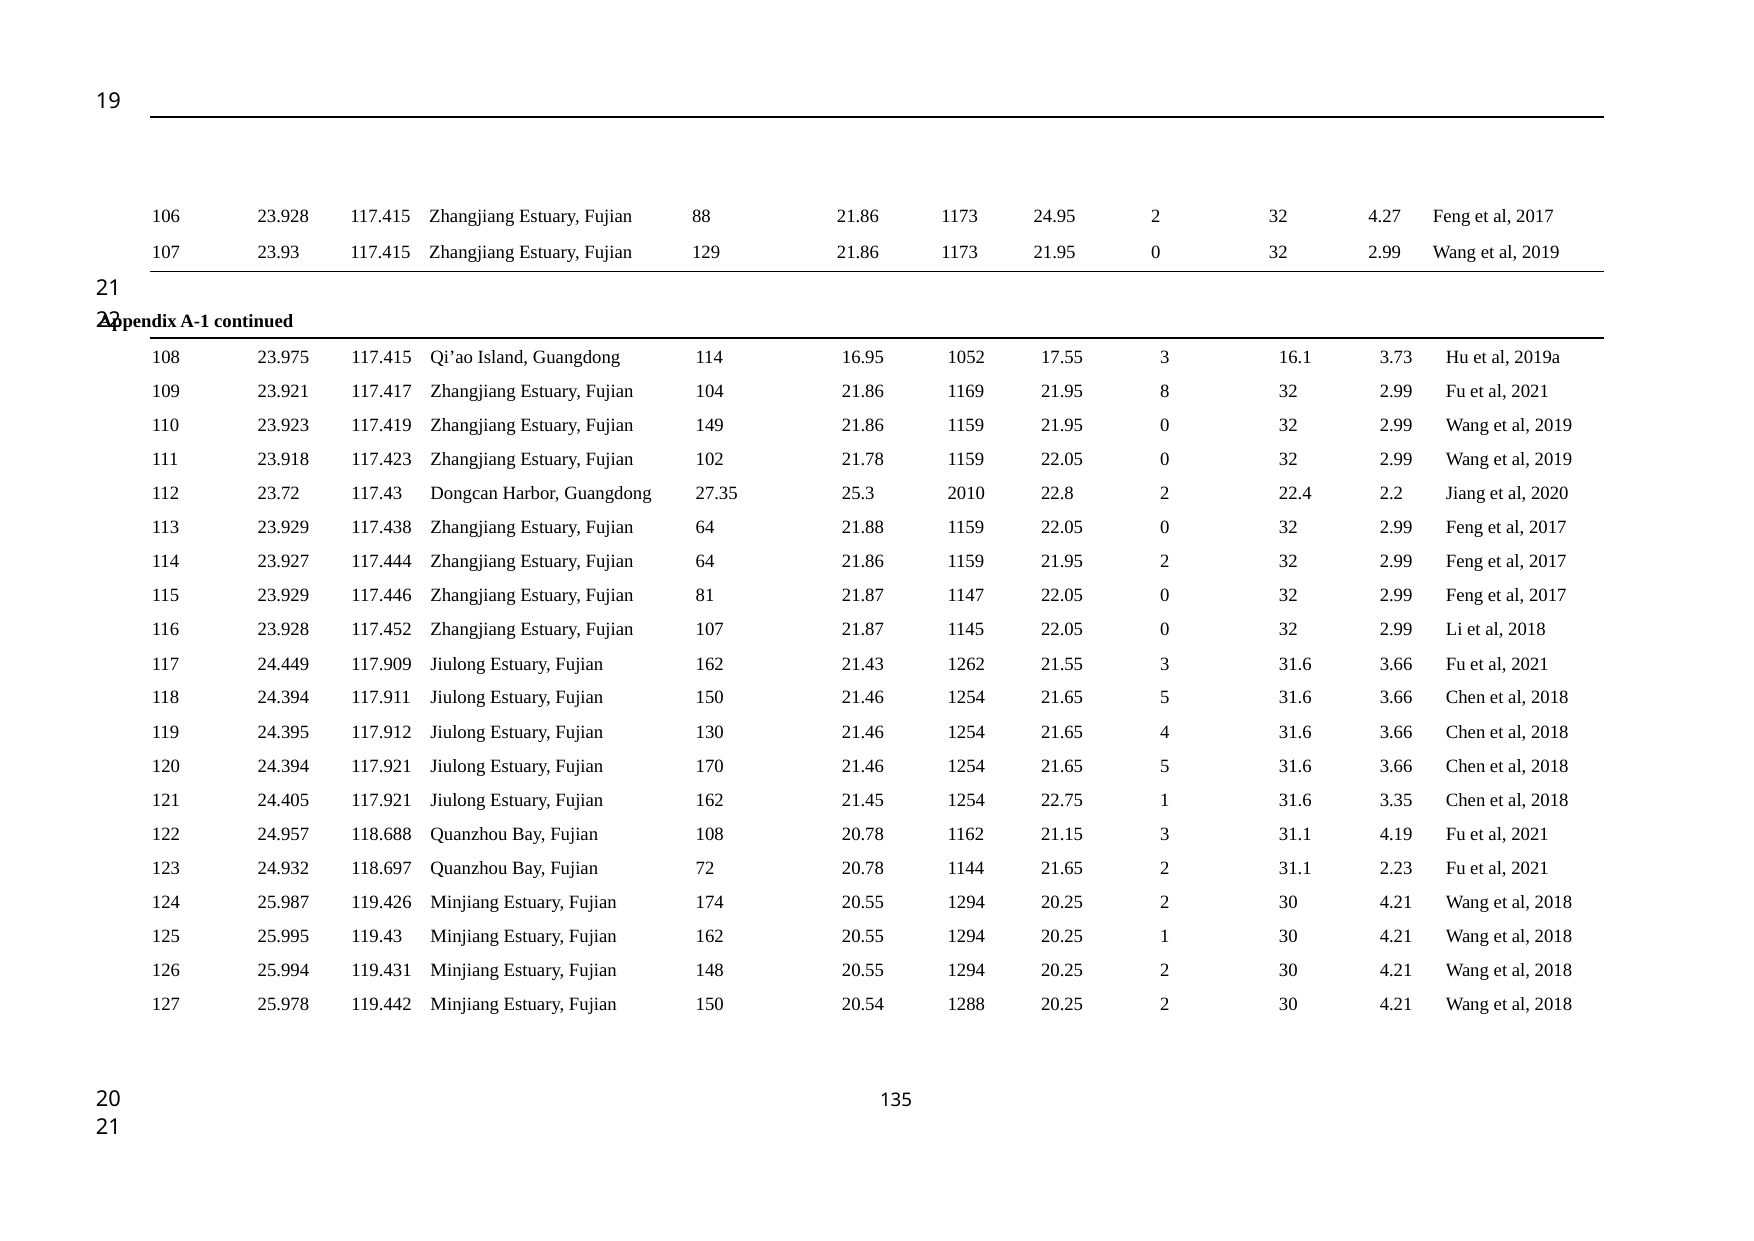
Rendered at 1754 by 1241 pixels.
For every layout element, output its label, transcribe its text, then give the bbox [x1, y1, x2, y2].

table_cell 119.43 [350, 918, 429, 952]
table_cell Zhangjiang Estuary, Fujian [429, 543, 694, 577]
table_cell 21.87 [840, 577, 946, 611]
table_cell 23.928 [256, 611, 349, 645]
table_header 3.73 [1378, 339, 1444, 373]
table_cell 107 [150, 234, 256, 271]
table_cell 115 [150, 577, 256, 611]
table_cell Feng et al, 2017 [1444, 543, 1604, 577]
table_cell 2.99 [1378, 611, 1444, 645]
table_cell Chen et al, 2018 [1444, 748, 1604, 782]
table_cell 21.46 [840, 714, 946, 748]
table_cell Wang et al, 2018 [1444, 986, 1604, 1020]
table_cell 117.415 [349, 234, 427, 271]
table_cell Jiang et al, 2020 [1444, 475, 1604, 509]
table_cell 20.54 [840, 986, 946, 1020]
table_cell 117 [150, 645, 256, 679]
table_cell 119.442 [350, 986, 429, 1020]
table_cell 162 [694, 918, 840, 952]
table_cell Jiulong Estuary, Fujian [429, 748, 694, 782]
table_cell 1159 [946, 543, 1039, 577]
table_cell 21.87 [840, 611, 946, 645]
table_cell 32 [1277, 373, 1378, 407]
table_cell 4.19 [1378, 816, 1444, 850]
table_cell 23.918 [256, 441, 349, 475]
table_cell 3.66 [1378, 680, 1444, 713]
table_cell 130 [694, 714, 840, 748]
table_cell 0 [1158, 577, 1277, 611]
table_cell 116 [150, 611, 256, 645]
table_cell 32 [1277, 543, 1378, 577]
table_cell 0 [1158, 509, 1277, 543]
table_cell 23.928 [256, 198, 348, 234]
table_cell 117.423 [350, 441, 429, 475]
table_cell 2.2 [1378, 475, 1444, 509]
table_cell 21.95 [1039, 543, 1158, 577]
table_cell 31.1 [1277, 850, 1378, 884]
table_cell 21.55 [1039, 645, 1158, 679]
table_cell 24.449 [256, 645, 349, 679]
table_header Hu et al, 2019a [1444, 339, 1604, 373]
table_cell Jiulong Estuary, Fujian [429, 782, 694, 816]
table_cell 31.6 [1277, 680, 1378, 713]
table_cell Wang et al, 2019 [1431, 234, 1604, 271]
table_cell 0 [1149, 234, 1267, 271]
table_cell 24.95 [1032, 198, 1149, 234]
table_header 16.1 [1277, 339, 1378, 373]
table_cell 2.99 [1378, 543, 1444, 577]
table_cell 114 [150, 543, 256, 577]
table_cell 21.45 [840, 782, 946, 816]
table_cell 25.995 [256, 918, 349, 952]
table_cell Wang et al, 2019 [1444, 407, 1604, 441]
table_cell 118.688 [350, 816, 429, 850]
table_cell 149 [694, 407, 840, 441]
table_cell 32 [1267, 198, 1367, 234]
table_cell 1254 [946, 714, 1039, 748]
table_cell 174 [694, 884, 840, 918]
table_header 17.55 [1039, 339, 1158, 373]
table_cell 21.86 [835, 234, 939, 271]
table_cell 108 [694, 816, 840, 850]
table_cell 4.21 [1378, 884, 1444, 918]
table_cell 22.05 [1039, 509, 1158, 543]
table_cell 0 [1158, 441, 1277, 475]
table_cell 1254 [946, 680, 1039, 713]
table_cell 1147 [946, 577, 1039, 611]
table_cell Dongcan Harbor, Guangdong [429, 475, 694, 509]
table_cell 21.15 [1039, 816, 1158, 850]
table_cell 126 [150, 952, 256, 986]
table_cell 2 [1149, 198, 1267, 234]
table_cell Minjiang Estuary, Fujian [429, 884, 694, 918]
table_cell 22.05 [1039, 577, 1158, 611]
table_cell Feng et al, 2017 [1431, 198, 1604, 234]
table_cell 32 [1277, 611, 1378, 645]
table_cell 21.86 [835, 198, 939, 234]
table_cell 23.921 [256, 373, 349, 407]
table_cell 23.929 [256, 577, 349, 611]
table_cell 148 [694, 952, 840, 986]
table_cell 20.55 [840, 918, 946, 952]
table_cell 1173 [940, 234, 1032, 271]
table_cell Zhangjiang Estuary, Fujian [428, 234, 690, 271]
table_cell Quanzhou Bay, Fujian [429, 850, 694, 884]
table_cell 110 [150, 407, 256, 441]
table_cell Zhangjiang Estuary, Fujian [429, 407, 694, 441]
table_cell 32 [1267, 234, 1367, 271]
table_cell Chen et al, 2018 [1444, 782, 1604, 816]
table_cell Wang et al, 2019 [1444, 441, 1604, 475]
table_cell 21.86 [840, 407, 946, 441]
table_cell 21.65 [1039, 748, 1158, 782]
table_cell 119 [150, 714, 256, 748]
table_header 1052 [946, 339, 1039, 373]
table_cell 30 [1277, 986, 1378, 1020]
table_cell 21.86 [840, 373, 946, 407]
table_cell 2.99 [1378, 441, 1444, 475]
table_cell Fu et al, 2021 [1444, 373, 1604, 407]
table_cell Minjiang Estuary, Fujian [429, 918, 694, 952]
table_cell 111 [150, 441, 256, 475]
table_cell 20.25 [1039, 986, 1158, 1020]
table_cell 21.95 [1032, 234, 1149, 271]
table_cell 20.78 [840, 816, 946, 850]
table_cell Fu et al, 2021 [1444, 816, 1604, 850]
table_cell 4.27 [1367, 198, 1431, 234]
table_cell 117.415 [349, 198, 427, 234]
table_cell 106 [150, 198, 256, 234]
table_cell 2.99 [1378, 373, 1444, 407]
table_cell 25.978 [256, 986, 349, 1020]
table_cell 2.99 [1367, 234, 1431, 271]
table_cell 31.1 [1277, 816, 1378, 850]
table_cell 30 [1277, 918, 1378, 952]
table_cell 3.66 [1378, 714, 1444, 748]
table_cell 20.55 [840, 884, 946, 918]
table_cell 3 [1158, 645, 1277, 679]
table_cell 64 [694, 509, 840, 543]
table_cell 21.95 [1039, 407, 1158, 441]
table_cell 1173 [940, 198, 1032, 234]
table_cell 1262 [946, 645, 1039, 679]
table_cell 1288 [946, 986, 1039, 1020]
table_cell Feng et al, 2017 [1444, 509, 1604, 543]
table_cell 107 [694, 611, 840, 645]
table_cell Zhangjiang Estuary, Fujian [429, 509, 694, 543]
table_cell Zhangjiang Estuary, Fujian [429, 441, 694, 475]
table_cell Li et al, 2018 [1444, 611, 1604, 645]
table_cell Wang et al, 2018 [1444, 918, 1604, 952]
table_cell 30 [1277, 884, 1378, 918]
table_cell 117.909 [350, 645, 429, 679]
table_header Qi’ao Island, Guangdong [429, 339, 694, 373]
table_cell 119.426 [350, 884, 429, 918]
table_cell 25.3 [840, 475, 946, 509]
table_cell 24.957 [256, 816, 349, 850]
table_cell 4.21 [1378, 952, 1444, 986]
table_cell Chen et al, 2018 [1444, 714, 1604, 748]
table_cell Jiulong Estuary, Fujian [429, 680, 694, 713]
table_cell 170 [694, 748, 840, 782]
table_cell 32 [1277, 407, 1378, 441]
table_cell 1294 [946, 918, 1039, 952]
table_cell 121 [150, 782, 256, 816]
table_cell 2 [1158, 952, 1277, 986]
table_cell 22.75 [1039, 782, 1158, 816]
table_cell 2 [1158, 475, 1277, 509]
table_cell 20.25 [1039, 952, 1158, 986]
table_cell 3 [1158, 816, 1277, 850]
table_cell 125 [150, 918, 256, 952]
table_cell 1 [1158, 918, 1277, 952]
table_cell 20.78 [840, 850, 946, 884]
table_cell 118.697 [350, 850, 429, 884]
table_cell 31.6 [1277, 782, 1378, 816]
table_cell 8 [1158, 373, 1277, 407]
table_cell 1169 [946, 373, 1039, 407]
table_cell 3.66 [1378, 748, 1444, 782]
table_cell 64 [694, 543, 840, 577]
table_cell Quanzhou Bay, Fujian [429, 816, 694, 850]
table_cell 24.394 [256, 680, 349, 713]
table_cell 162 [694, 782, 840, 816]
table_cell 1162 [946, 816, 1039, 850]
table_cell 31.6 [1277, 645, 1378, 679]
table_cell 120 [150, 748, 256, 782]
table_cell 23.72 [256, 475, 349, 509]
table_cell 1294 [946, 952, 1039, 986]
table_cell 21.65 [1039, 714, 1158, 748]
table_cell 27.35 [694, 475, 840, 509]
table_cell Jiulong Estuary, Fujian [429, 645, 694, 679]
table_cell 21.46 [840, 680, 946, 713]
table_header 114 [694, 339, 840, 373]
table_cell 127 [150, 986, 256, 1020]
table_cell 102 [694, 441, 840, 475]
table_cell 30 [1277, 952, 1378, 986]
table_cell 31.6 [1277, 748, 1378, 782]
table_cell 81 [694, 577, 840, 611]
table_header 23.975 [256, 339, 349, 373]
table_cell 1145 [946, 611, 1039, 645]
table_cell 24.394 [256, 748, 349, 782]
table_cell Fu et al, 2021 [1444, 850, 1604, 884]
table_header 16.95 [840, 339, 946, 373]
table_cell 119.431 [350, 952, 429, 986]
table_cell 23.93 [256, 234, 348, 271]
table_cell 22.05 [1039, 441, 1158, 475]
table_cell 1159 [946, 441, 1039, 475]
table_cell 129 [690, 234, 835, 271]
table_cell 22.05 [1039, 611, 1158, 645]
table_cell 21.65 [1039, 850, 1158, 884]
table_cell 2.23 [1378, 850, 1444, 884]
table_cell Zhangjiang Estuary, Fujian [429, 577, 694, 611]
table_cell Minjiang Estuary, Fujian [429, 952, 694, 986]
table_cell 25.994 [256, 952, 349, 986]
table_cell 25.987 [256, 884, 349, 918]
table_cell 117.417 [350, 373, 429, 407]
table_cell Wang et al, 2018 [1444, 884, 1604, 918]
table_cell 122 [150, 816, 256, 850]
table_cell Chen et al, 2018 [1444, 680, 1604, 713]
table_cell 23.923 [256, 407, 349, 441]
table_cell 5 [1158, 680, 1277, 713]
table_cell 2 [1158, 543, 1277, 577]
table_header 117.415 [350, 339, 429, 373]
table_cell 2 [1158, 986, 1277, 1020]
table_cell 113 [150, 509, 256, 543]
table_cell 5 [1158, 748, 1277, 782]
table_cell 117.446 [350, 577, 429, 611]
table_cell 117.911 [350, 680, 429, 713]
table_cell 21.95 [1039, 373, 1158, 407]
table_cell 2.99 [1378, 577, 1444, 611]
table_cell 21.88 [840, 509, 946, 543]
table_cell 20.55 [840, 952, 946, 986]
table_cell 1254 [946, 782, 1039, 816]
table_cell 117.921 [350, 748, 429, 782]
table_cell 88 [690, 198, 835, 234]
table_cell 21.65 [1039, 680, 1158, 713]
table_cell 118 [150, 680, 256, 713]
table_cell Feng et al, 2017 [1444, 577, 1604, 611]
table_cell 2.99 [1378, 407, 1444, 441]
table_cell 117.444 [350, 543, 429, 577]
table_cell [429, 986, 694, 1020]
table_cell 0 [1158, 611, 1277, 645]
table_cell 21.43 [840, 645, 946, 679]
table_cell 1159 [946, 407, 1039, 441]
table_cell 109 [150, 373, 256, 407]
table_cell 4.21 [1378, 918, 1444, 952]
table_cell Wang et al, 2018 [1444, 952, 1604, 986]
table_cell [428, 198, 690, 234]
table_cell 2 [1158, 884, 1277, 918]
table_cell 32 [1277, 577, 1378, 611]
table_cell 3.35 [1378, 782, 1444, 816]
table_cell 117.921 [350, 782, 429, 816]
table_cell 22.4 [1277, 475, 1378, 509]
table_cell 2010 [946, 475, 1039, 509]
table_cell 2.99 [1378, 509, 1444, 543]
table_header 3 [1158, 339, 1277, 373]
table_cell 21.46 [840, 748, 946, 782]
table_cell 32 [1277, 441, 1378, 475]
table_cell 117.43 [350, 475, 429, 509]
table_cell 72 [694, 850, 840, 884]
table_cell 1254 [946, 748, 1039, 782]
table_cell 117.419 [350, 407, 429, 441]
table_cell 23.929 [256, 509, 349, 543]
text Appendix A-1 continued [98, 304, 1604, 337]
table_cell 1294 [946, 884, 1039, 918]
table_cell 20.25 [1039, 884, 1158, 918]
table_cell 1144 [946, 850, 1039, 884]
table_cell 1159 [946, 509, 1039, 543]
table_cell 20.25 [1039, 918, 1158, 952]
table_cell 117.438 [350, 509, 429, 543]
table_cell 104 [694, 373, 840, 407]
table_cell 24.932 [256, 850, 349, 884]
table_cell Jiulong Estuary, Fujian [429, 714, 694, 748]
table_cell 123 [150, 850, 256, 884]
table_cell 24.395 [256, 714, 349, 748]
table_cell 162 [694, 645, 840, 679]
table_cell 2 [1158, 850, 1277, 884]
table_cell 124 [150, 884, 256, 918]
table_cell 1 [1158, 782, 1277, 816]
table_cell 24.405 [256, 782, 349, 816]
table_cell 22.8 [1039, 475, 1158, 509]
table_cell 150 [694, 986, 840, 1020]
table_cell Fu et al, 2021 [1444, 645, 1604, 679]
table_cell 32 [1277, 509, 1378, 543]
table_cell 150 [694, 680, 840, 713]
table_cell 0 [1158, 407, 1277, 441]
table_cell 117.452 [350, 611, 429, 645]
table_cell 23.927 [256, 543, 349, 577]
table_cell 31.6 [1277, 714, 1378, 748]
table_cell Zhangjiang Estuary, Fujian [429, 373, 694, 407]
table_header 108 [150, 339, 256, 373]
table_cell 117.912 [350, 714, 429, 748]
table_cell 112 [150, 475, 256, 509]
table_cell 3.66 [1378, 645, 1444, 679]
table_cell Zhangjiang Estuary, Fujian [429, 611, 694, 645]
table_cell 21.78 [840, 441, 946, 475]
table_cell 4 [1158, 714, 1277, 748]
table_cell 21.86 [840, 543, 946, 577]
table_cell 4.21 [1378, 986, 1444, 1020]
